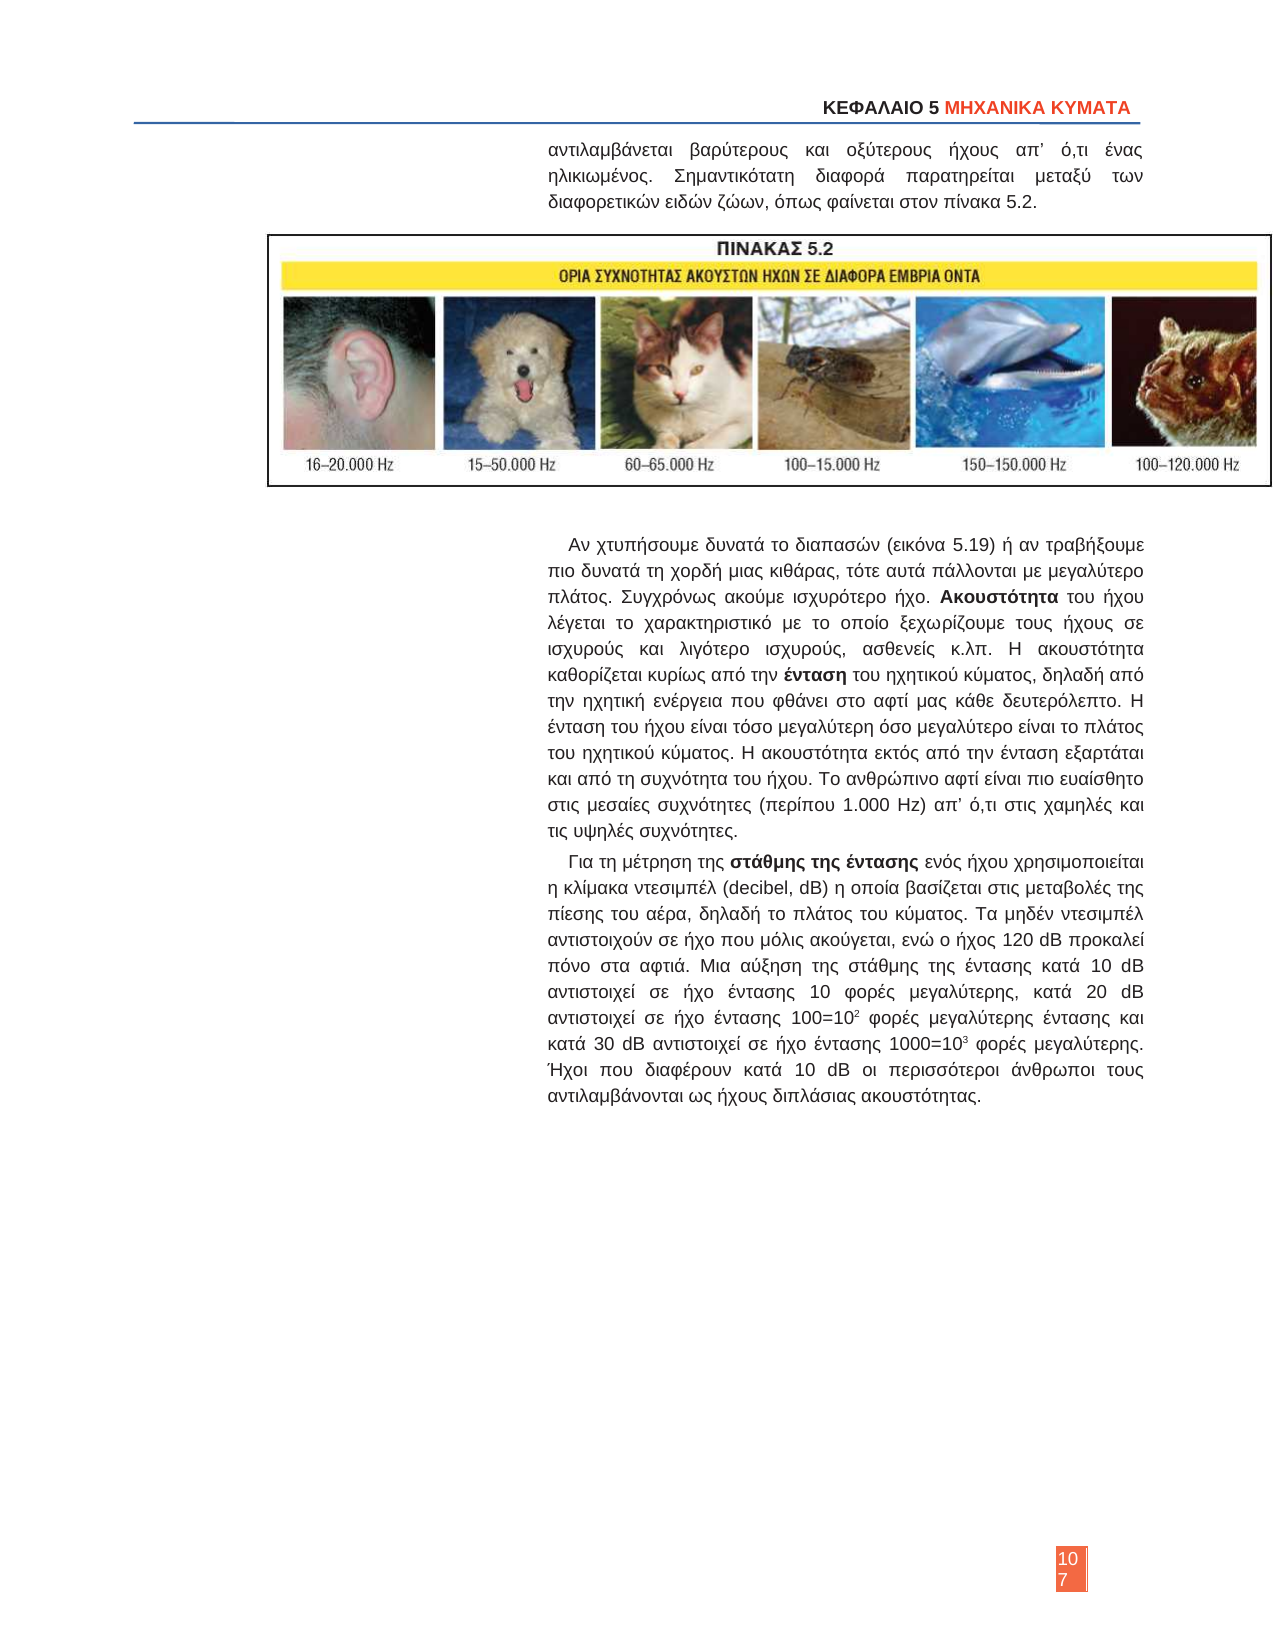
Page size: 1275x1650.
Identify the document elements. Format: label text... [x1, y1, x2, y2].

text Αν χτυπήσουμε δυνατά το διαπασών (εικόνα 5.19) ή αν τραβήξουμε πιο δυνατά τη χορδή μιας κιθάρας, τότε αυτά πάλλονται με μεγαλύτερο πλάτος. Συγχρόνως ακούμε ισχυρότερο ήχο. Ακουστότητα του ήχου λέγεται το χαρακτηριστικό με το οποίο ξεχωρίζουμε τους ήχους σε ισχυρούς και λιγότερο ισχυρούς, ασθενείς κ.λπ. Η ακουστότητα καθορίζεται κυρίως από την ένταση του ηχητικού κύματος, δηλαδή από την ηχητική ενέργεια που φθάνει στο αφτί μας κάθε δευτερόλεπτο. Η ένταση του ήχου είναι τόσο μεγαλύτερη όσο μεγαλύτερο είναι το πλάτος του ηχητικού κύματος. Η ακουστότητα εκτός από την ένταση εξαρτάται και από τη συχνότητα του ήχου. Το ανθρώπινο αφτί είναι πιο ευαίσθητο στις μεσαίες συχνότητες (περίπου 1.000 Hz) απ’ ό,τι στις χαμηλές και τις υψηλές συχνότητες. [547, 490, 1144, 842]
text Για τη μέτρηση της στάθμης της έντασης ενός ήχου χρησιμοποιείται η κλίμακα ντεσιμπέλ (decibel, dB) η οποία βασίζεται στις μεταβολές της πίεσης του αέρα, δηλαδή το πλάτος του κύματος. Τα μηδέν ντεσιμπέλ αντιστοιχούν σε ήχο που μόλις ακούγεται, ενώ ο ήχος 120 dB προκαλεί πόνο στα αφτιά. Μια αύξηση της στάθμης της έντασης κατά 10 dB αντιστοιχεί σε ήχο έντασης 10 φορές μεγαλύτερης, κατά 20 dB αντιστοιχεί σε ήχο έντασης 100=102 φορές μεγαλύτερης έντασης και κατά 30 dB αντιστοιχεί σε ήχο έντασης 1000=103 φορές μεγαλύτερης. Ήχοι που διαφέρουν κατά 10 dB οι περισσότεροι άνθρωποι τους αντιλαμβάνονται ως ήχους διπλάσιας ακουστότητας. [547, 850, 1144, 1106]
picture [265, 231, 1275, 490]
text Αν χτυπήσουμε δυνατά το διαπασών (εικόνα 5.19) ή αν τραβήξουμε πιο δυνατά τη χορδή μιας κιθάρας, τότε αυτά πάλλονται με μεγαλύτερο πλάτος. Συγχρόνως ακούμε ισχυρότερο ήχο. Ακουστότητα του ήχου λέγεται το χαρακτηριστικό με το οποίο ξεχωρίζουμε τους ήχους σε ισχυρούς και λιγότερο ισχυρούς, ασθενείς κ.λπ. Η ακουστότητα καθορίζεται κυρίως από την ένταση του ηχητικού κύματος, δηλαδή από την ηχητική ενέργεια που φθάνει στο αφτί μας κάθε δευτερόλεπτο. Η ένταση του ήχου είναι τόσο μεγαλύτερη όσο μεγαλύτερο είναι το πλάτος του ηχητικού κύματος. Η ακουστότητα εκτός από την ένταση εξαρτάται και από τη συχνότητα του ήχου. Το ανθρώπινο αφτί είναι πιο ευαίσθητο στις μεσαίες συχνότητες (περίπου 1.000 Hz) απ’ ό,τι στις χαμηλές και τις υψηλές συχνότητες. [547, 139, 1144, 231]
